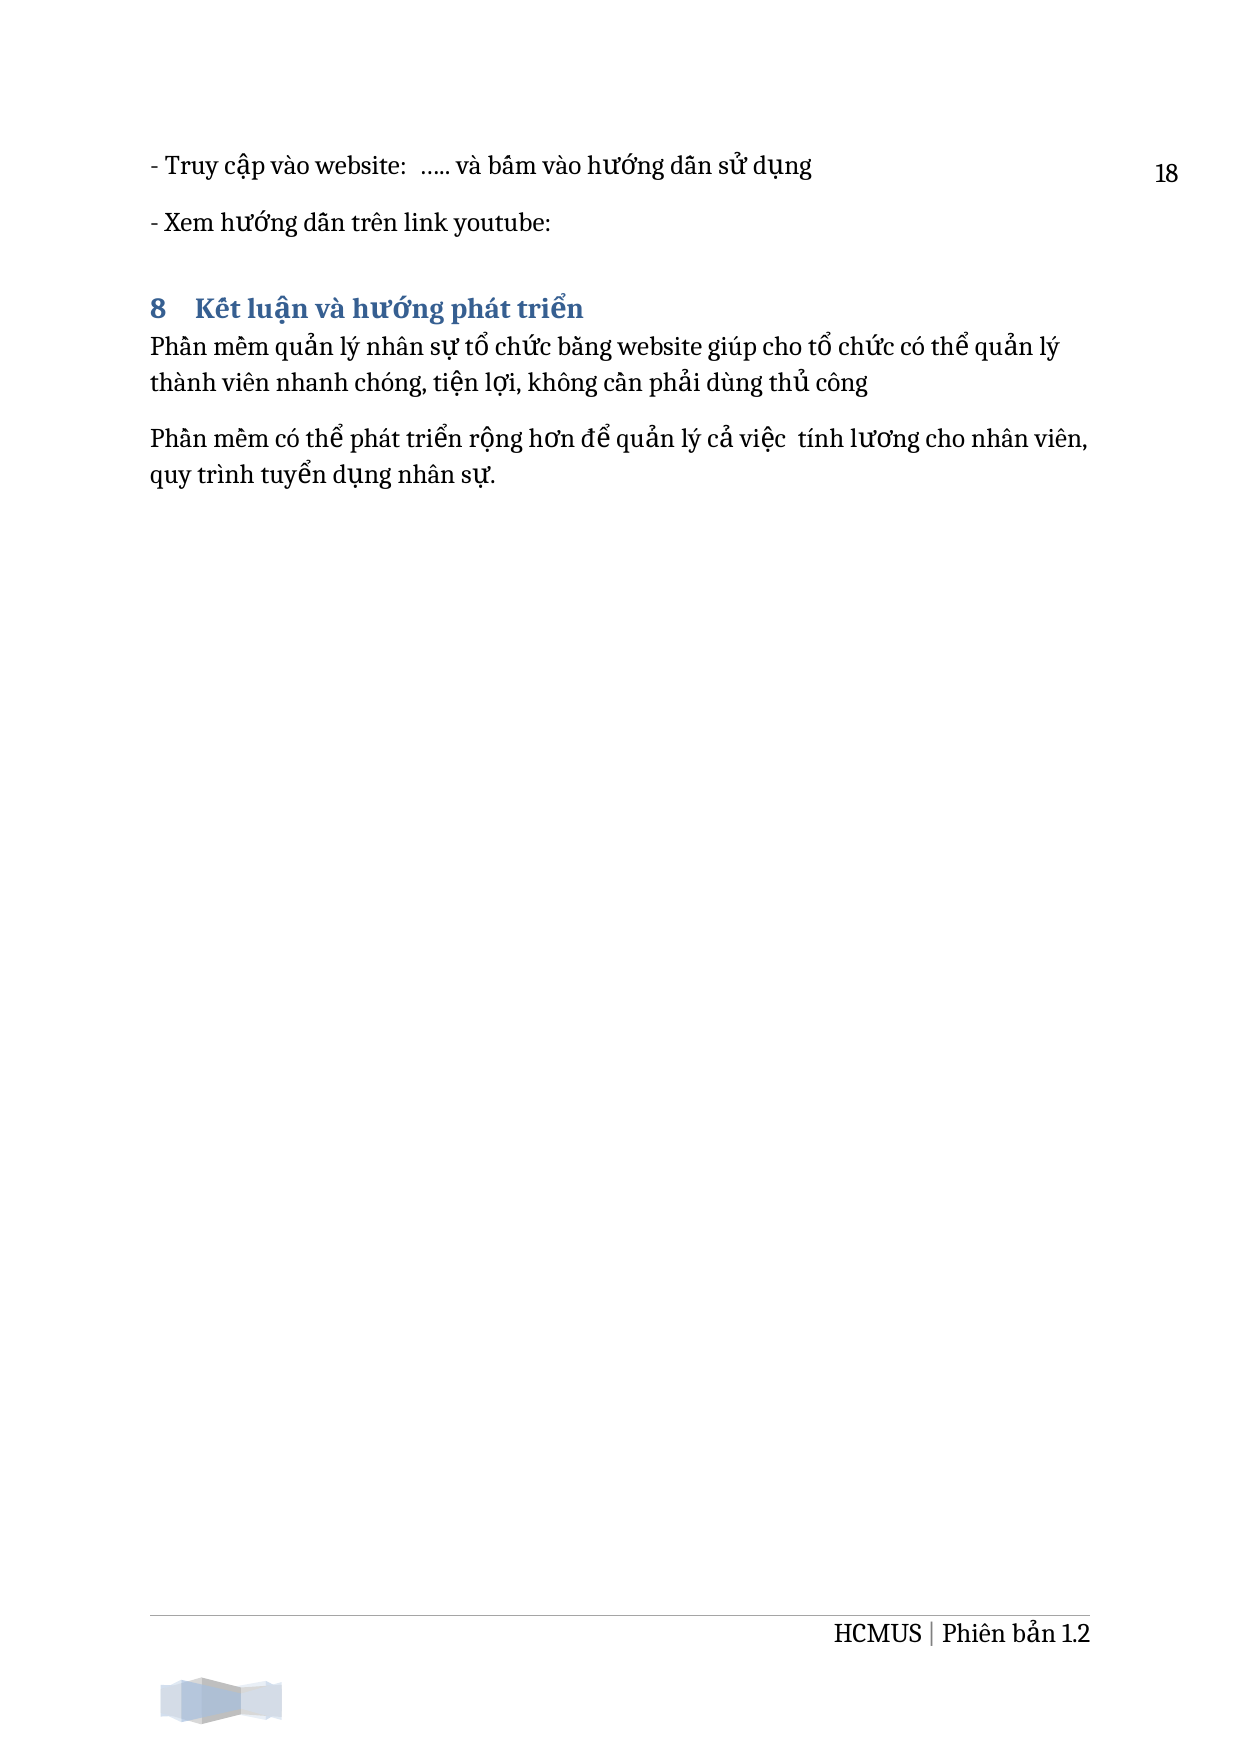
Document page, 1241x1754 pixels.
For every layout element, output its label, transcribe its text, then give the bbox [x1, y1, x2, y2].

text Phần mềm quản lý nhân sự tổ chức bằng website giúp cho tổ chức có thể quản lý thành viên nhanh chóng, tiện lợi, không cần phải dùng thủ công [150, 331, 1090, 398]
text - Xem hướng dẫn trên link youtube: [150, 207, 1090, 238]
text Phần mềm có thể phát triển rộng hơn để quản lý cả việc tính lương cho nhân viên, quy trình tuyển dụng nhân sự. [150, 423, 1090, 490]
text - Truy cập vào website: ….. và bấm vào hướng dẫn sử dụng [150, 150, 1090, 181]
subtitle Kết luận và hướng phát triển [150, 292, 1090, 326]
